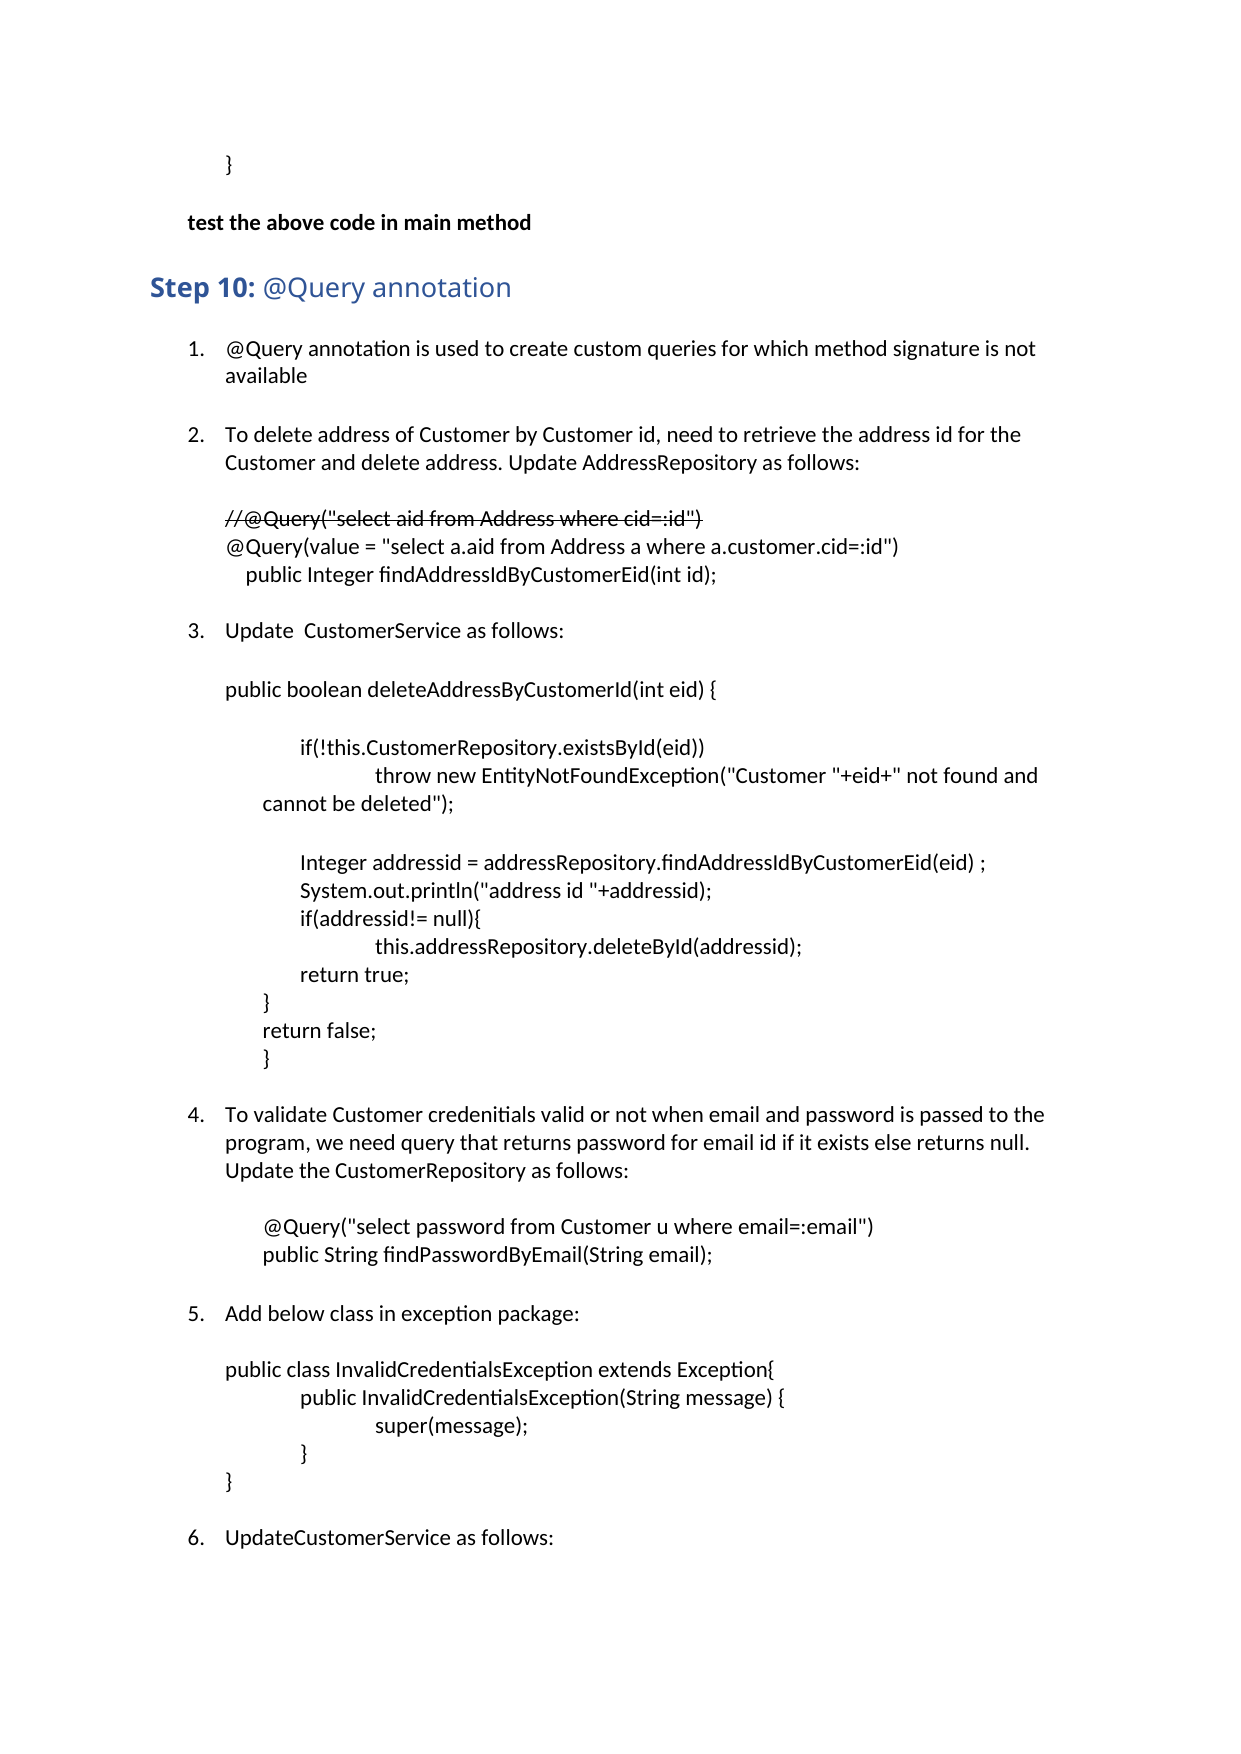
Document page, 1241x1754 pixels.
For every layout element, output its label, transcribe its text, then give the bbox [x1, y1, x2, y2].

list @Query annotation is used to create custom queries for which method signature is not available [187, 334, 1090, 420]
text public String findPasswordByEmail(String email); [262, 1240, 1090, 1299]
text this.addressRepository.deleteById(addressid); [262, 932, 1090, 960]
subtitle Step 10: @Query annotation [150, 269, 1090, 306]
text return true; } return false; [262, 960, 1090, 1044]
text if(!this.CustomerRepository.existsById(eid)) [262, 733, 1090, 761]
list To validate Customer credenitials valid or not when email and password is passed to the program, we need query that returns password for email id if it exists else returns null. Update the CustomerRepository as follows: [187, 1100, 1090, 1184]
text //@Query("select aid from Address where cid=:id") @Query(value = "select a.aid from Address a where a.customer.cid=:id") [225, 476, 1090, 560]
text test the above code in main method [187, 208, 1090, 237]
text } [225, 1467, 1090, 1495]
list Add below class in exception package: public class InvalidCredentialsException extends Exception{ [187, 1299, 1090, 1383]
text public boolean deleteAddressByCustomerId(int eid) { [150, 675, 1090, 733]
text super(message); [225, 1411, 1090, 1439]
text public InvalidCredentialsException(String message) { [225, 1383, 1090, 1411]
list UpdateCustomerService as follows: [187, 1523, 1090, 1582]
text } [225, 1439, 1090, 1467]
list To delete address of Customer by Customer id, need to retrieve the address id for the Customer and delete address. Update AddressRepository as follows: [187, 420, 1090, 476]
list Update CustomerService as follows: [187, 616, 1090, 675]
text @Query("select password from Customer u where email=:email") [262, 1184, 1090, 1240]
text System.out.println("address id "+addressid); [262, 876, 1090, 904]
text Integer addressid = addressRepository.findAddressIdByCustomerEid(eid) ; [262, 848, 1090, 876]
text } [262, 1044, 1090, 1072]
text throw new EntityNotFoundException("Customer "+eid+" not found and cannot be deleted"); [262, 761, 1090, 848]
text if(addressid!= null){ [262, 904, 1090, 932]
text public Integer findAddressIdByCustomerEid(int id); [225, 560, 1090, 588]
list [187, 150, 1090, 208]
